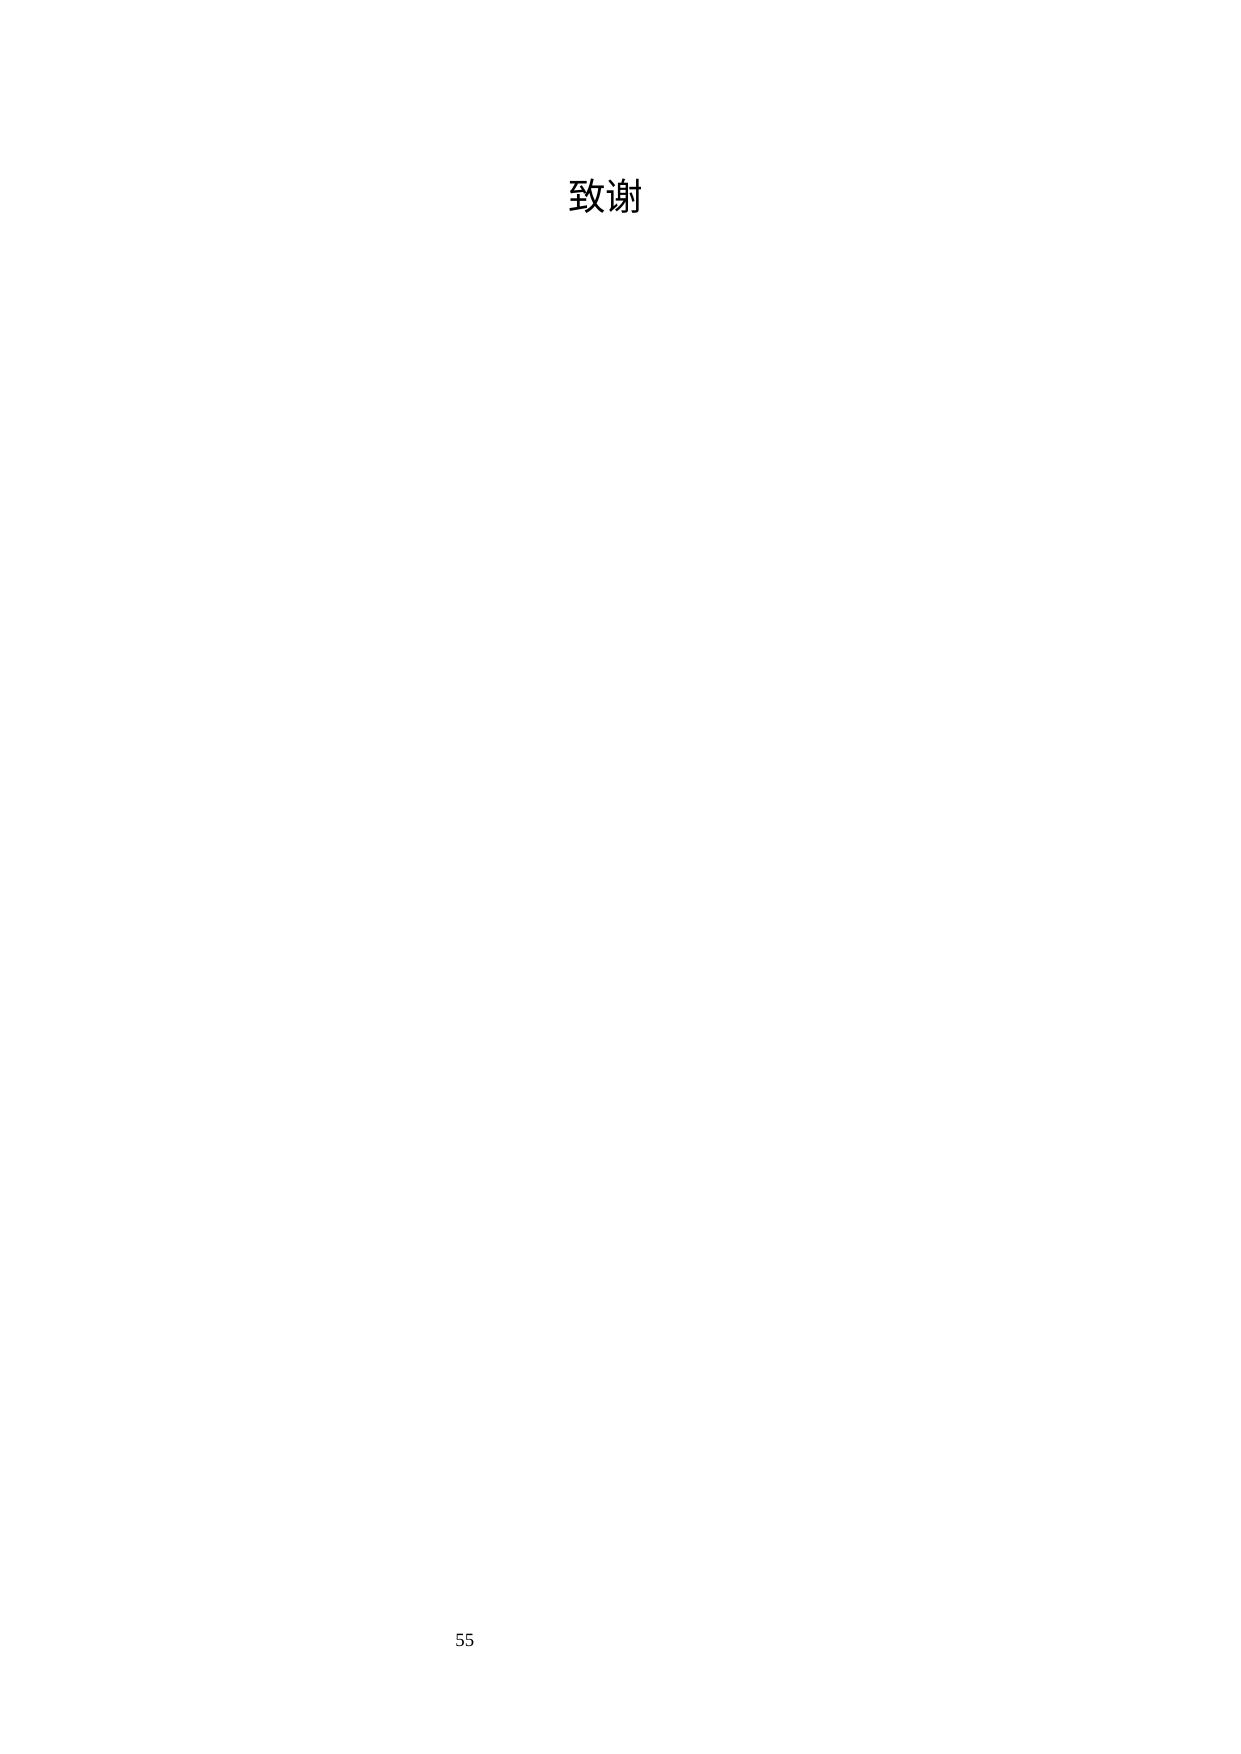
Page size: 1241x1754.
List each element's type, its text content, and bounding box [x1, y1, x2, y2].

list 致谢 [118, 162, 1092, 227]
